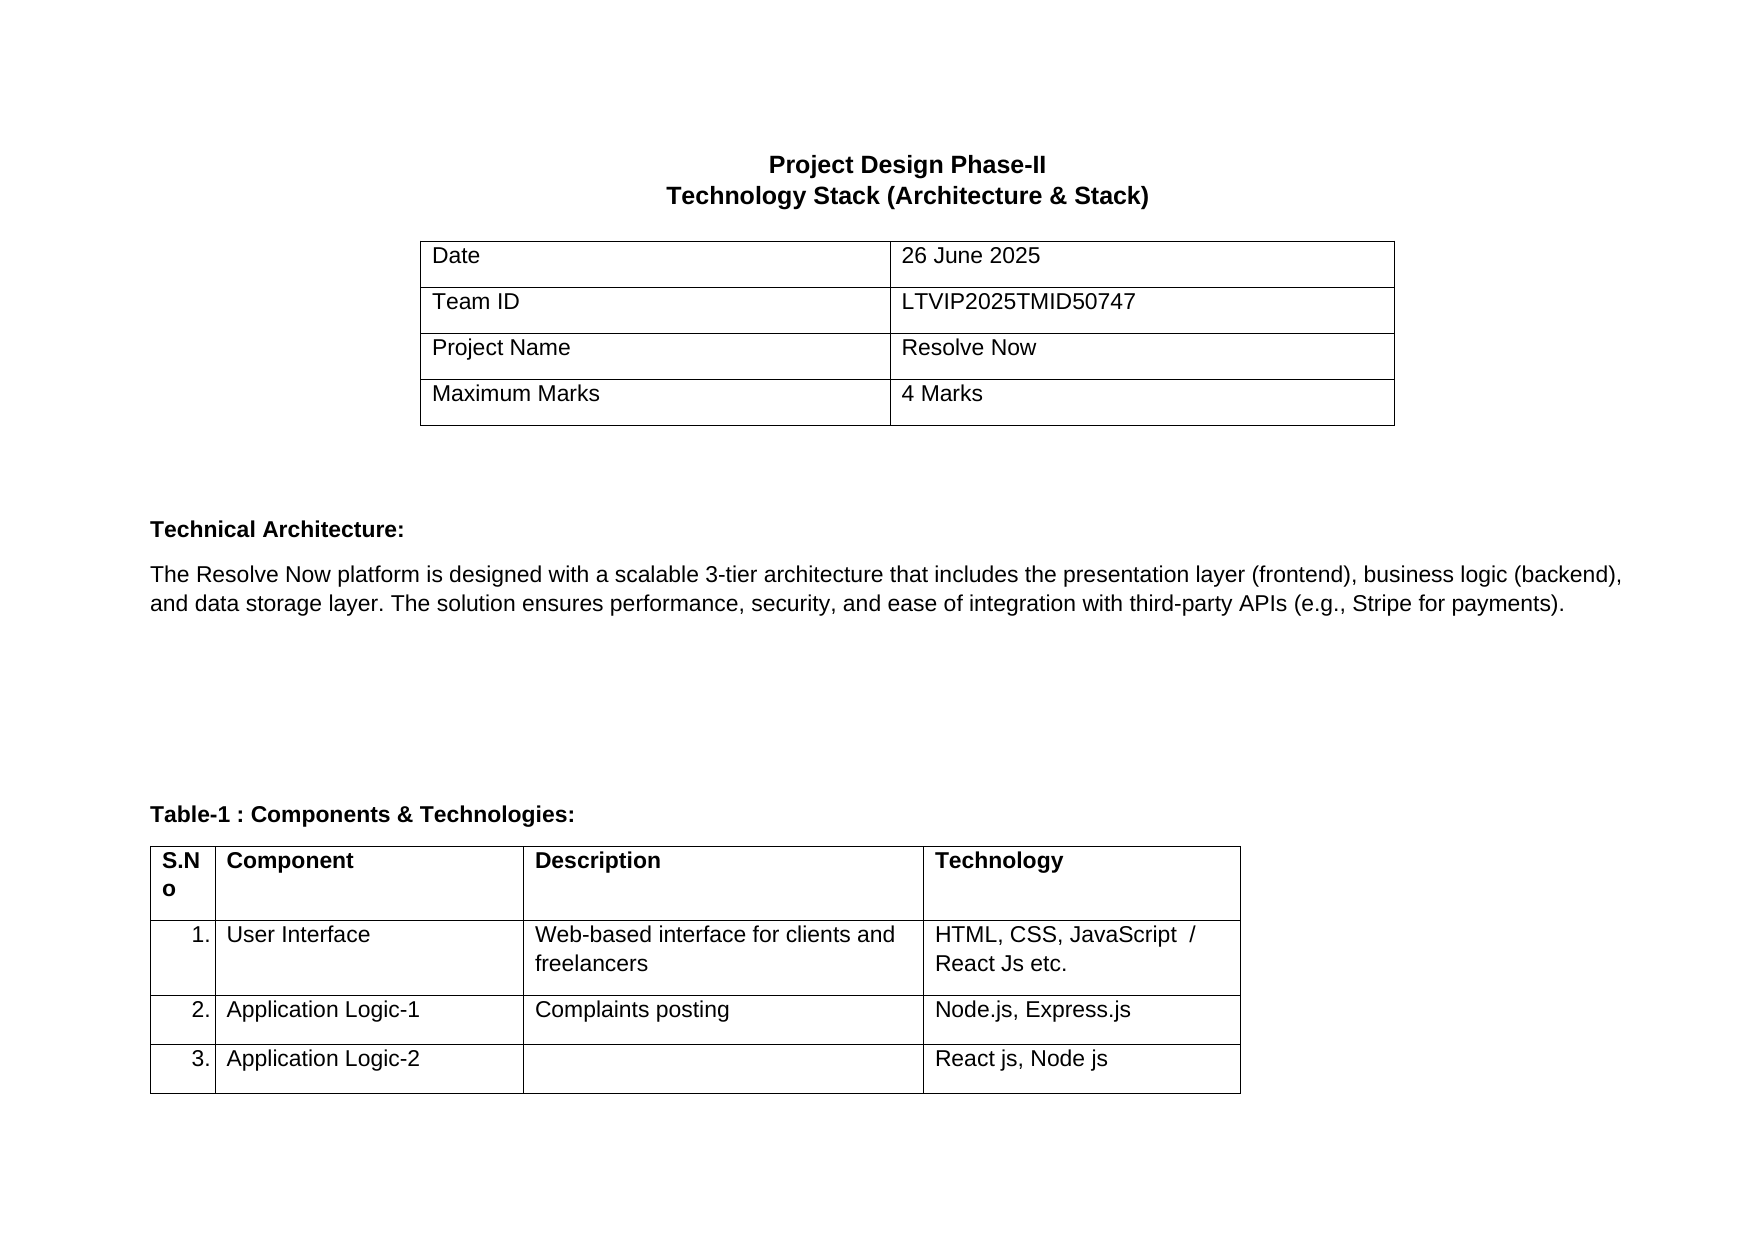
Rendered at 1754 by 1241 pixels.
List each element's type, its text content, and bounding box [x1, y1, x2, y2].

text Technical Architecture: [150, 516, 1665, 543]
table_cell 4 Marks [891, 380, 1394, 425]
table_header S.No [151, 847, 215, 920]
text Project Design Phase-II [150, 150, 1665, 179]
table_cell [151, 1045, 215, 1093]
table_cell Maximum Marks [421, 380, 890, 425]
table_cell Node.js, Express.js [924, 996, 1240, 1044]
table_header 26 June 2025 [891, 242, 1394, 287]
table_cell Application Logic-2 [216, 1045, 523, 1093]
text The Resolve Now platform is designed with a scalable 3-tier architecture that includes the presentation layer (frontend), business logic (backend), and data storage layer. The solution ensures performance, security, and ease of integration with third-party APIs (e.g., Stripe for payments). [150, 561, 1665, 616]
table_cell HTML, CSS, JavaScript / React Js etc. [924, 921, 1240, 995]
table_header Technology [924, 847, 1240, 920]
text Technology Stack (Architecture & Stack) [150, 181, 1665, 210]
table_cell [151, 996, 215, 1044]
table_cell Complaints posting [524, 996, 923, 1044]
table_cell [524, 921, 923, 995]
table_header Component [216, 847, 523, 920]
table_cell [524, 1045, 923, 1093]
table_cell LTVIP2025TMID50747 [891, 288, 1394, 333]
table_header Description [524, 847, 923, 920]
table_header Date [421, 242, 890, 287]
table_cell Resolve Now [891, 334, 1394, 379]
table_cell React js, Node js [924, 1045, 1240, 1093]
table_cell Project Name [421, 334, 890, 379]
table_cell [151, 921, 215, 995]
text Table-1 : Components & Technologies: [150, 801, 1665, 827]
table_cell User Interface [216, 921, 523, 995]
table_cell Team ID [421, 288, 890, 333]
table_cell Application Logic-1 [216, 996, 523, 1044]
